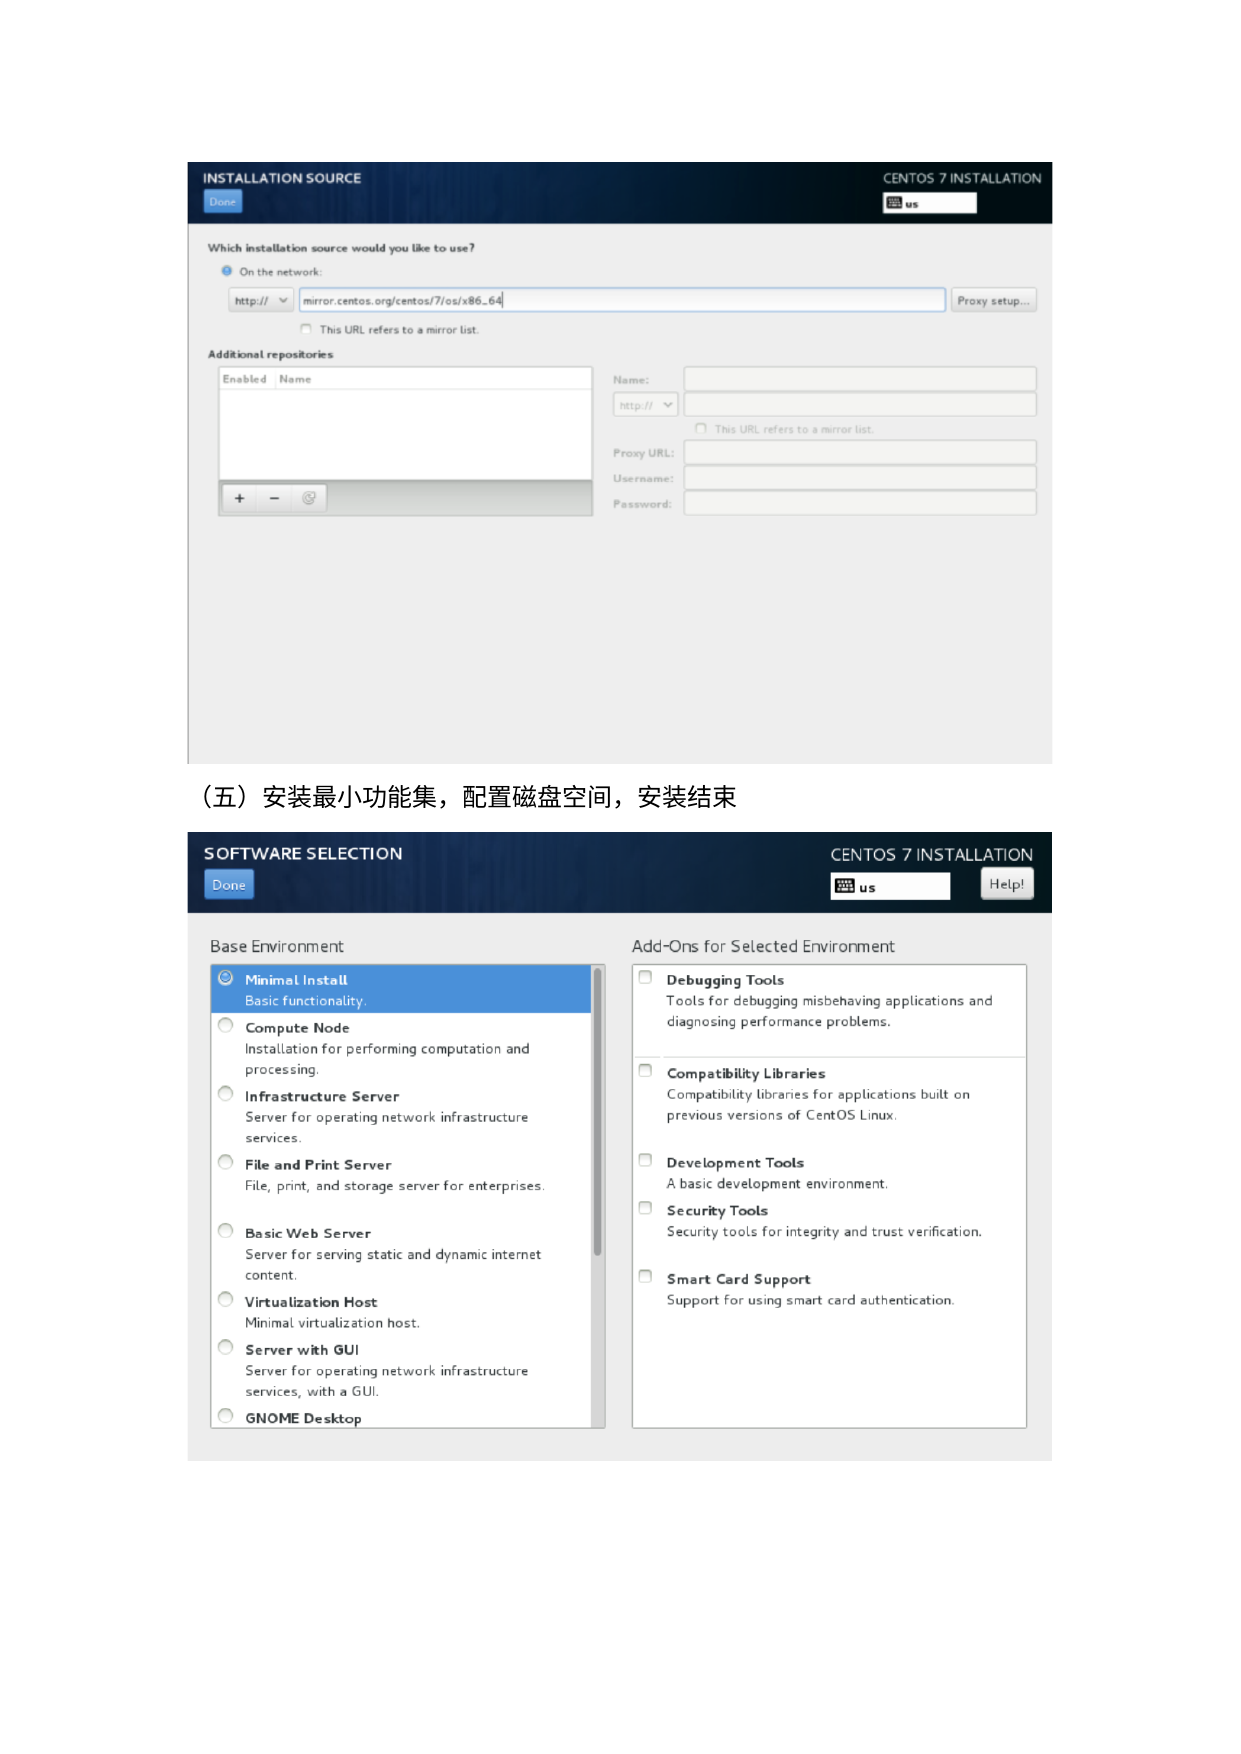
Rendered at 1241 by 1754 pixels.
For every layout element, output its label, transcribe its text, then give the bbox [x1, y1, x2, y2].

list 安装最小功能集，配置磁盘空间，安装结束 [187, 778, 1053, 814]
picture [187, 162, 1053, 764]
picture [187, 832, 1052, 1461]
